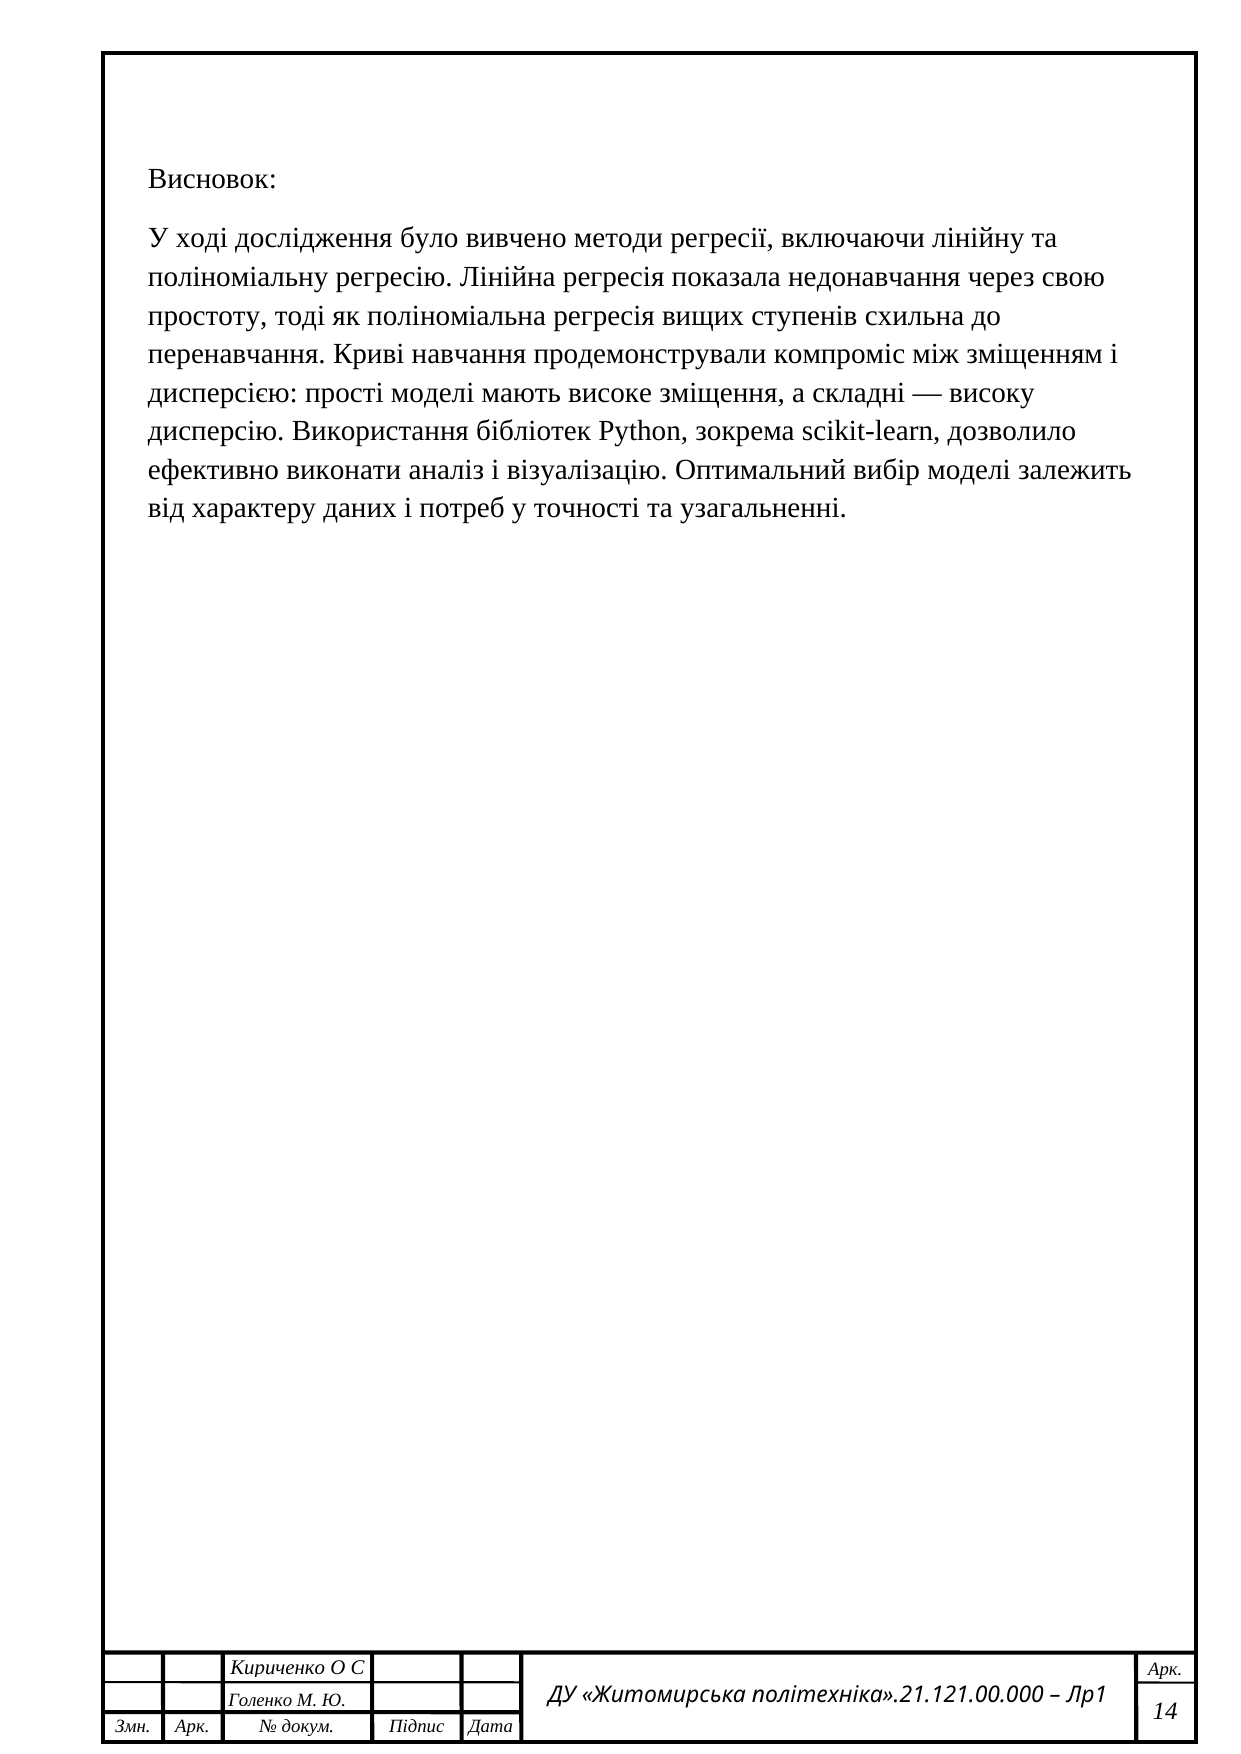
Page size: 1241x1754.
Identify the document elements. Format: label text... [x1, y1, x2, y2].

text У ході дослідження було вивчено методи регресії, включаючи лінійну та поліноміальну регресію. Лінійна регресія показала недонавчання через свою простоту, тоді як поліноміальна регресія вищих ступенів схильна до перенавчання. Криві навчання продемонстрували компроміс між зміщенням і дисперсією: прості моделі мають високе зміщення, а складні — високу дисперсію. Використання бібліотек Python, зокрема scikit-learn, дозволило ефективно виконати аналіз і візуалізацію. Оптимальний вибір моделі залежить від характеру даних і потреб у точності та узагальненні. [148, 221, 1152, 524]
text Висновок: [148, 161, 1152, 195]
